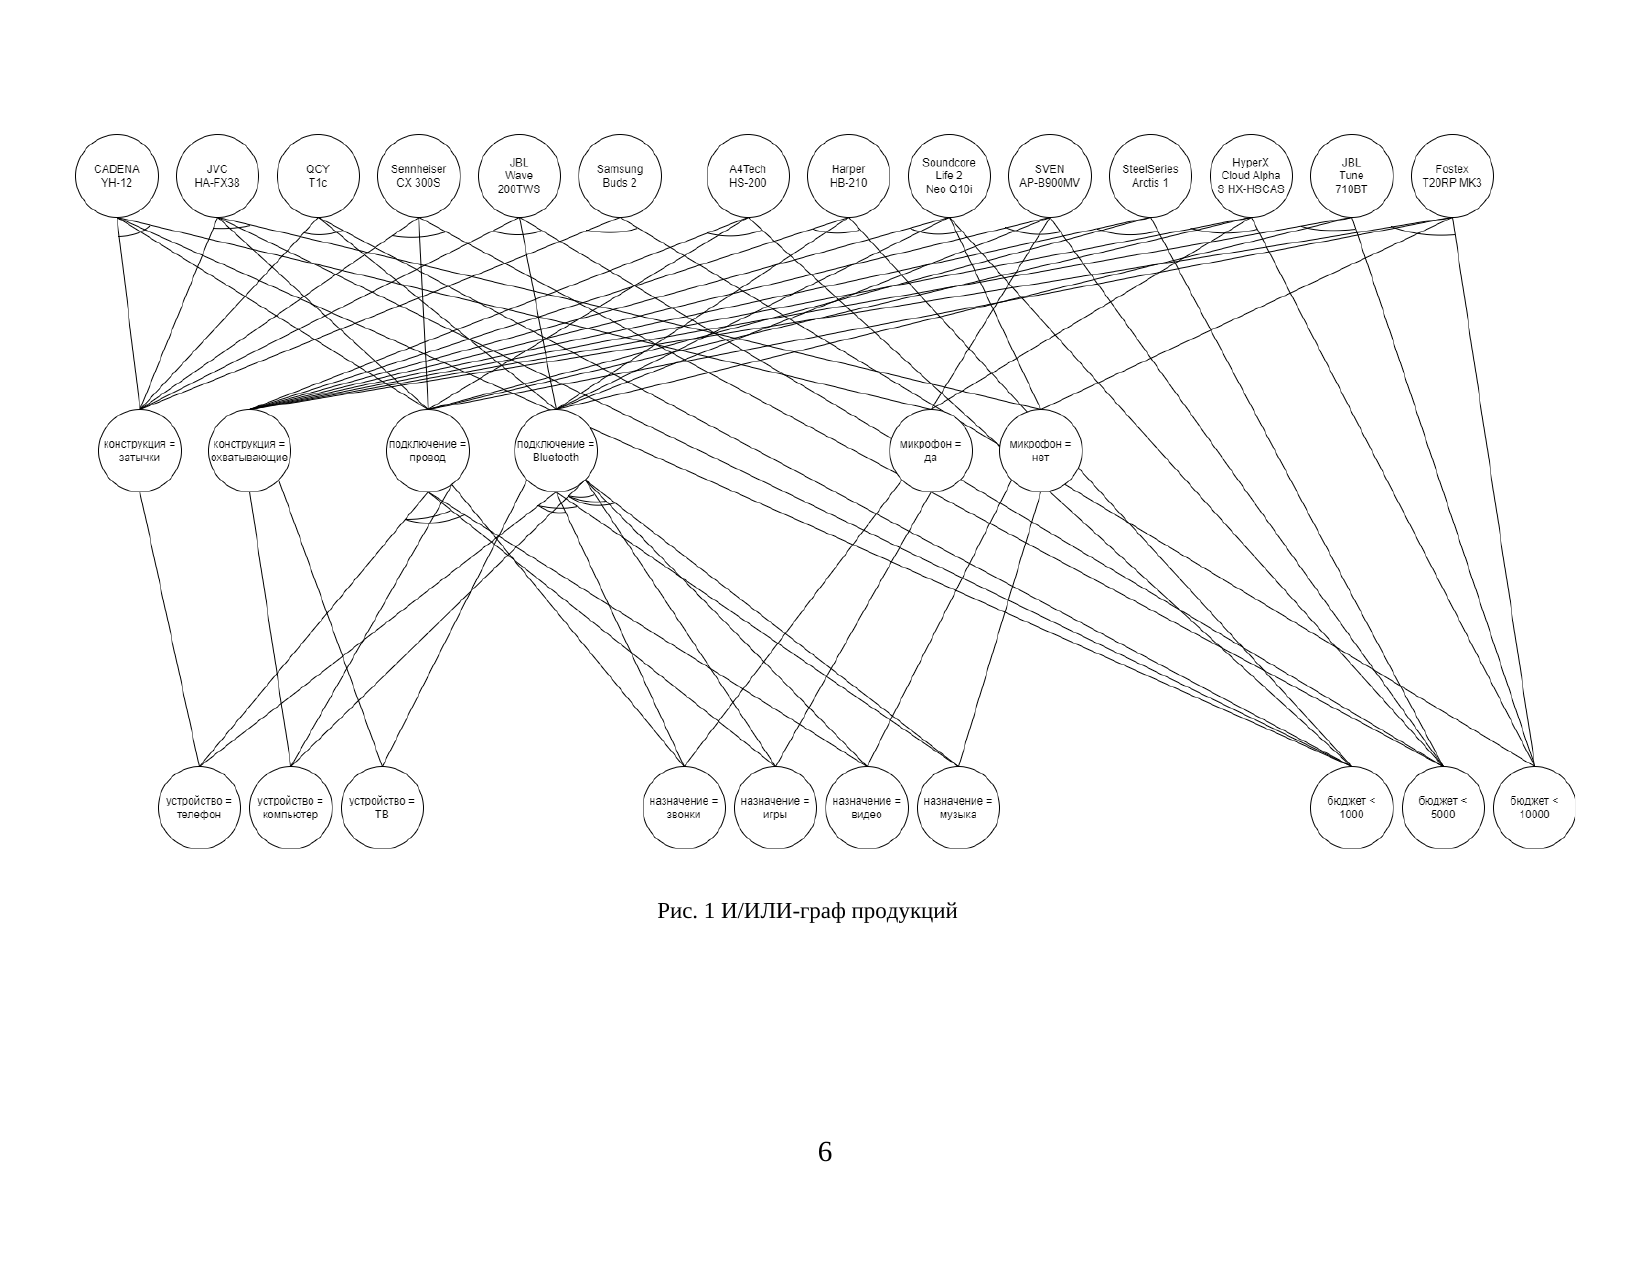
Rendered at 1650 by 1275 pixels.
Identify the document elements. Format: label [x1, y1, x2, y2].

picture [75, 134, 1575, 849]
